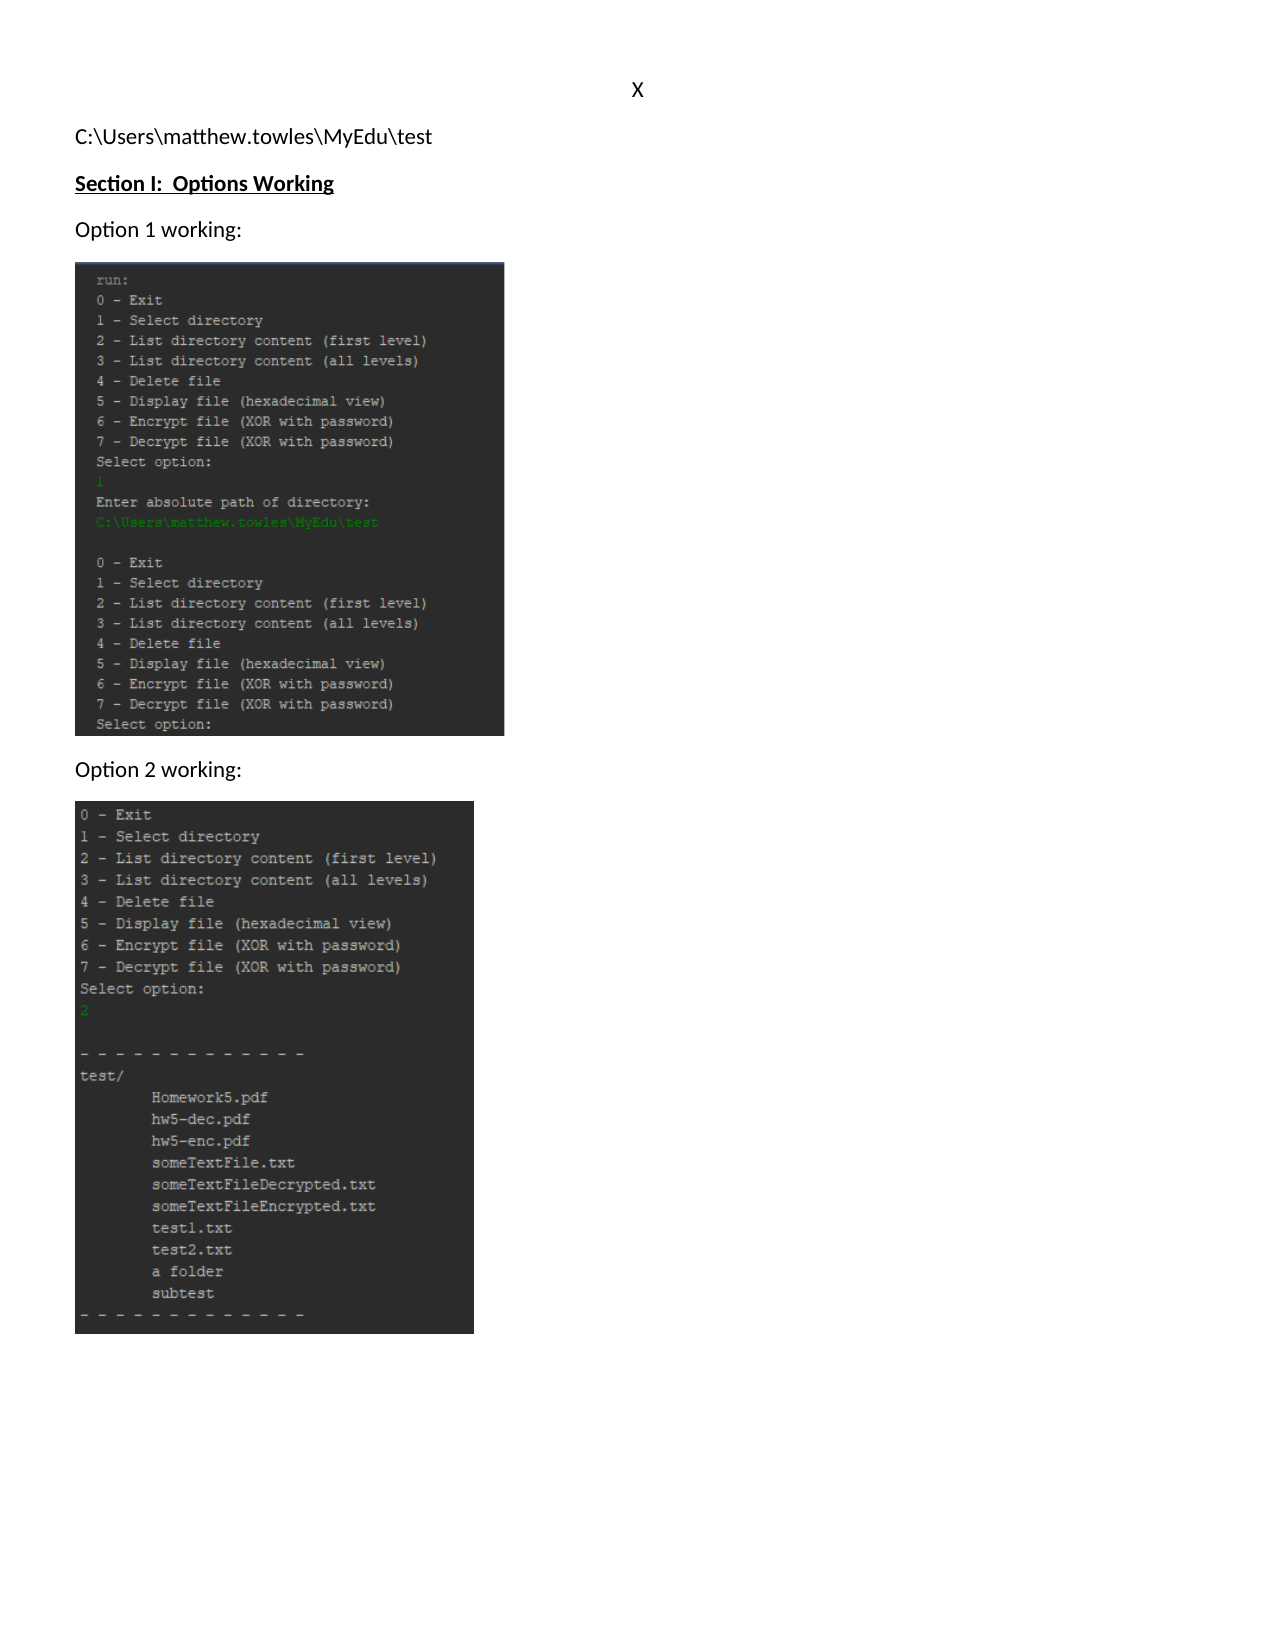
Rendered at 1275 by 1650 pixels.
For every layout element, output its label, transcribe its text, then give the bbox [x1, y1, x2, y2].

text X [75, 75, 1200, 103]
picture [75, 801, 474, 1334]
picture [75, 262, 505, 736]
text Option 2 working: [75, 755, 1200, 783]
text C:\Users\matthew.towles\MyEdu\test [75, 122, 1200, 150]
text Option 1 working: [75, 216, 1200, 244]
text Section I: Options Working [75, 169, 1200, 197]
